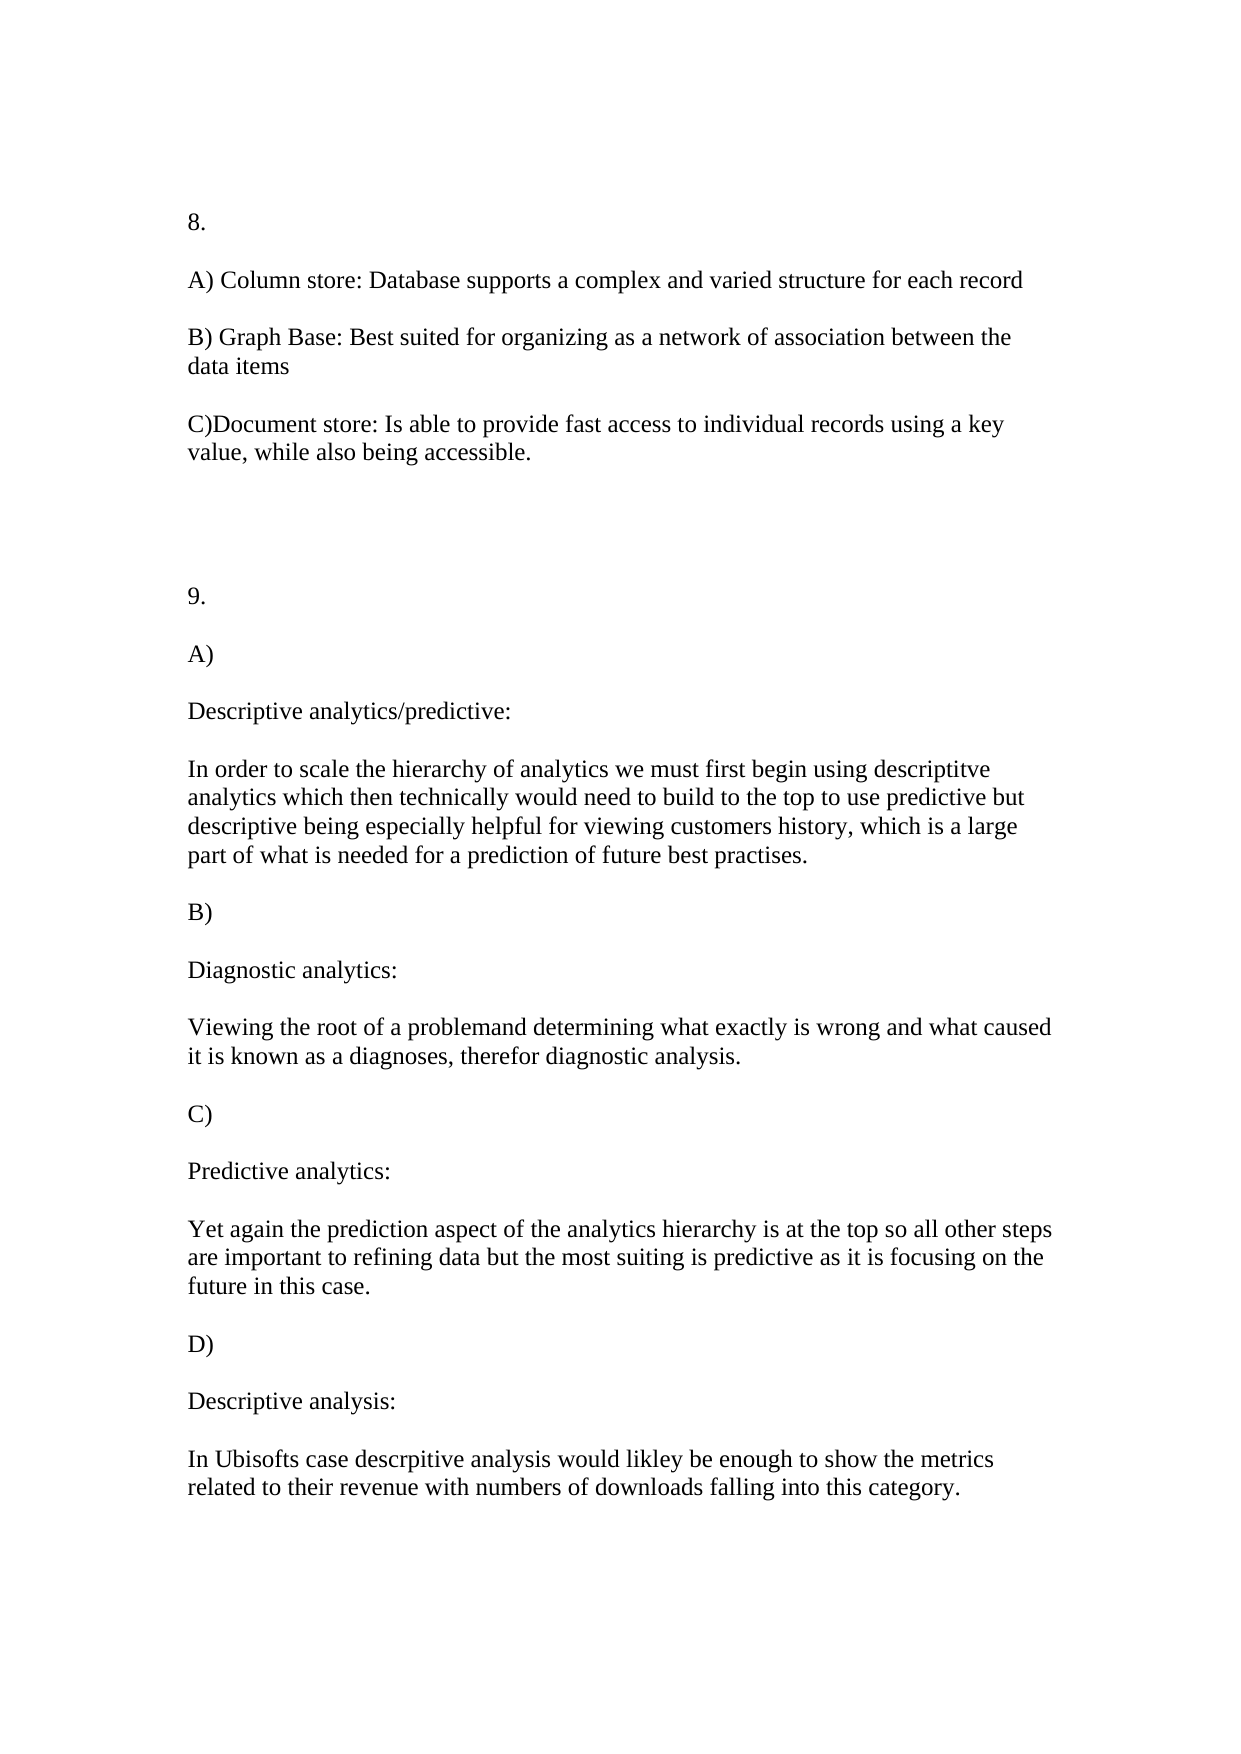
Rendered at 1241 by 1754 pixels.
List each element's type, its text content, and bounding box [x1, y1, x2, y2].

list Viewing the root of a problemand determining what exactly is wrong and what caused it is known as a diagnoses, therefor diagnostic analysis. [187, 1012, 1053, 1070]
list Descriptive analytics/predictive: [187, 696, 1053, 725]
list B) [187, 897, 1053, 926]
list 8. [187, 207, 1053, 236]
list Diagnostic analytics: [187, 955, 1053, 984]
list In order to scale the hierarchy of analytics we must first begin using descriptitve analytics which then technically would need to build to the top to use predictive but descriptive being especially helpful for viewing customers history, which is a large part of what is needed for a prediction of future best practises. [187, 754, 1053, 869]
list C)Document store: Is able to provide fast access to individual records using a key value, while also being accessible. [187, 409, 1053, 466]
list Descriptive analysis: [187, 1386, 1053, 1415]
list Predictive analytics: [187, 1156, 1053, 1185]
list C) [187, 1099, 1053, 1127]
list Yet again the prediction aspect of the analytics hierarchy is at the top so all other steps are important to refining data but the most suiting is predictive as it is focusing on the future in this case. [187, 1214, 1053, 1300]
list In Ubisofts case descrpitive analysis would likley be enough to show the metrics related to their revenue with numbers of downloads falling into this category. [187, 1444, 1053, 1501]
list 9. [187, 581, 1053, 610]
list D) [187, 1329, 1053, 1357]
list Graph Base: Best suited for organizing as a network of association between the data items [187, 322, 1053, 380]
list Column store: Database supports a complex and varied structure for each record [187, 265, 1053, 294]
